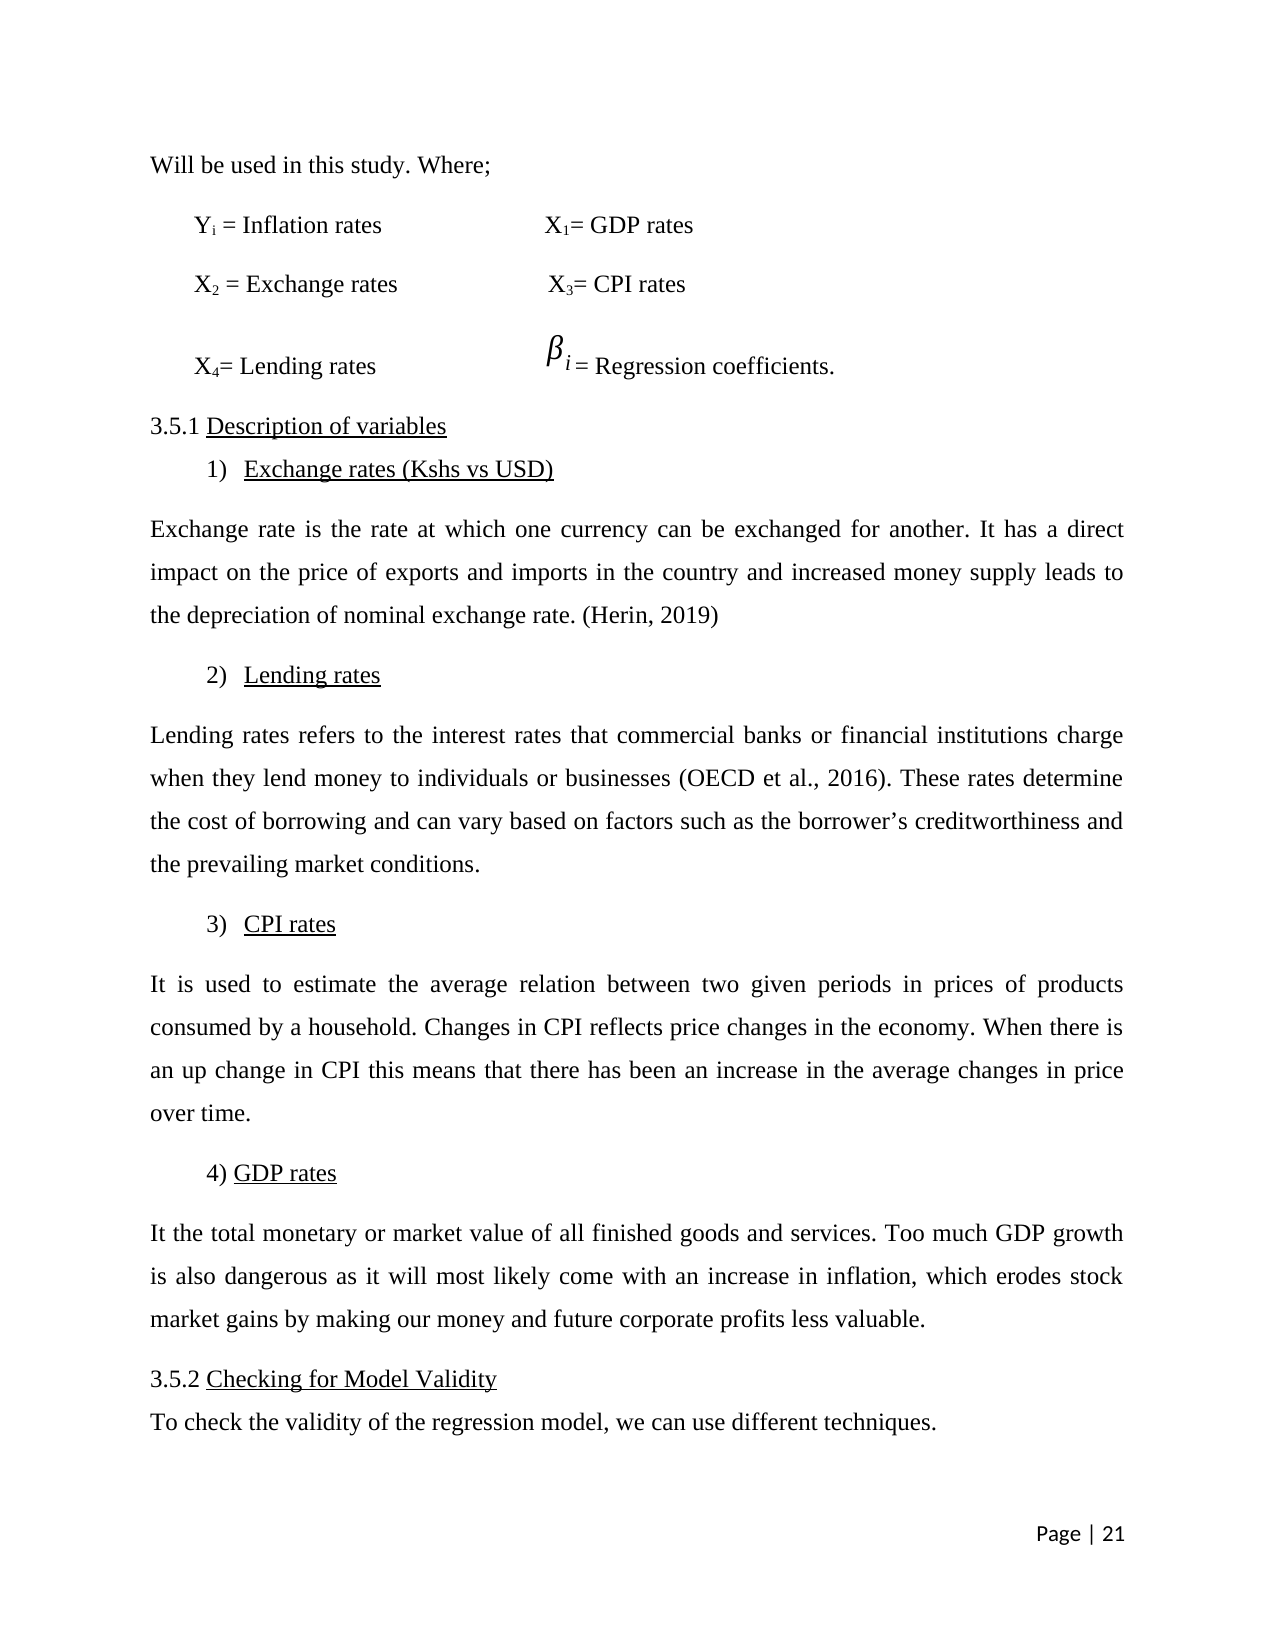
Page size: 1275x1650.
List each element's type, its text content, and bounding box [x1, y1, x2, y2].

text It is used to estimate the average relation between two given periods in prices of products consumed by a household. Changes in CPI reflects price changes in the economy. When there is an up change in CPI this means that there has been an increase in the average changes in price over time. [150, 969, 1125, 1127]
text It the total monetary or market value of all finished goods and services. Too much GDP growth is also dangerous as it will most likely come with an increase in inflation, which erodes stock market gains by making our money and future corporate profits less valuable. [150, 1218, 1125, 1333]
list CPI rates [206, 909, 1125, 938]
text Will be used in this study. Where; [150, 150, 1125, 179]
subtitle 3.5.1 Description of variables [150, 411, 1125, 440]
list Exchange rates (Kshs vs USD) [206, 454, 1125, 483]
list Lending rates [206, 660, 1125, 689]
text To check the validity of the regression model, we can use different techniques. [150, 1407, 1125, 1436]
list 4) GDP rates [206, 1158, 1125, 1187]
text Lending rates refers to the interest rates that commercial banks or financial institutions charge when they lend money to individuals or businesses (OECD et al., 2016). These rates determine the cost of borrowing and can vary based on factors such as the borrower’s creditworthiness and the prevailing market conditions. [150, 720, 1125, 878]
text X4= Lending rates = Regression coefficients. [187, 329, 1125, 380]
text X2 = Exchange rates X3= CPI rates [187, 269, 1125, 298]
subtitle 3.5.2 Checking for Model Validity [150, 1364, 1125, 1393]
text Yi = Inflation rates X1= GDP rates [187, 210, 1125, 238]
text Exchange rate is the rate at which one currency can be exchanged for another. It has a direct impact on the price of exports and imports in the country and increased money supply leads to the depreciation of nominal exchange rate. (Herin, 2019) [150, 514, 1125, 629]
